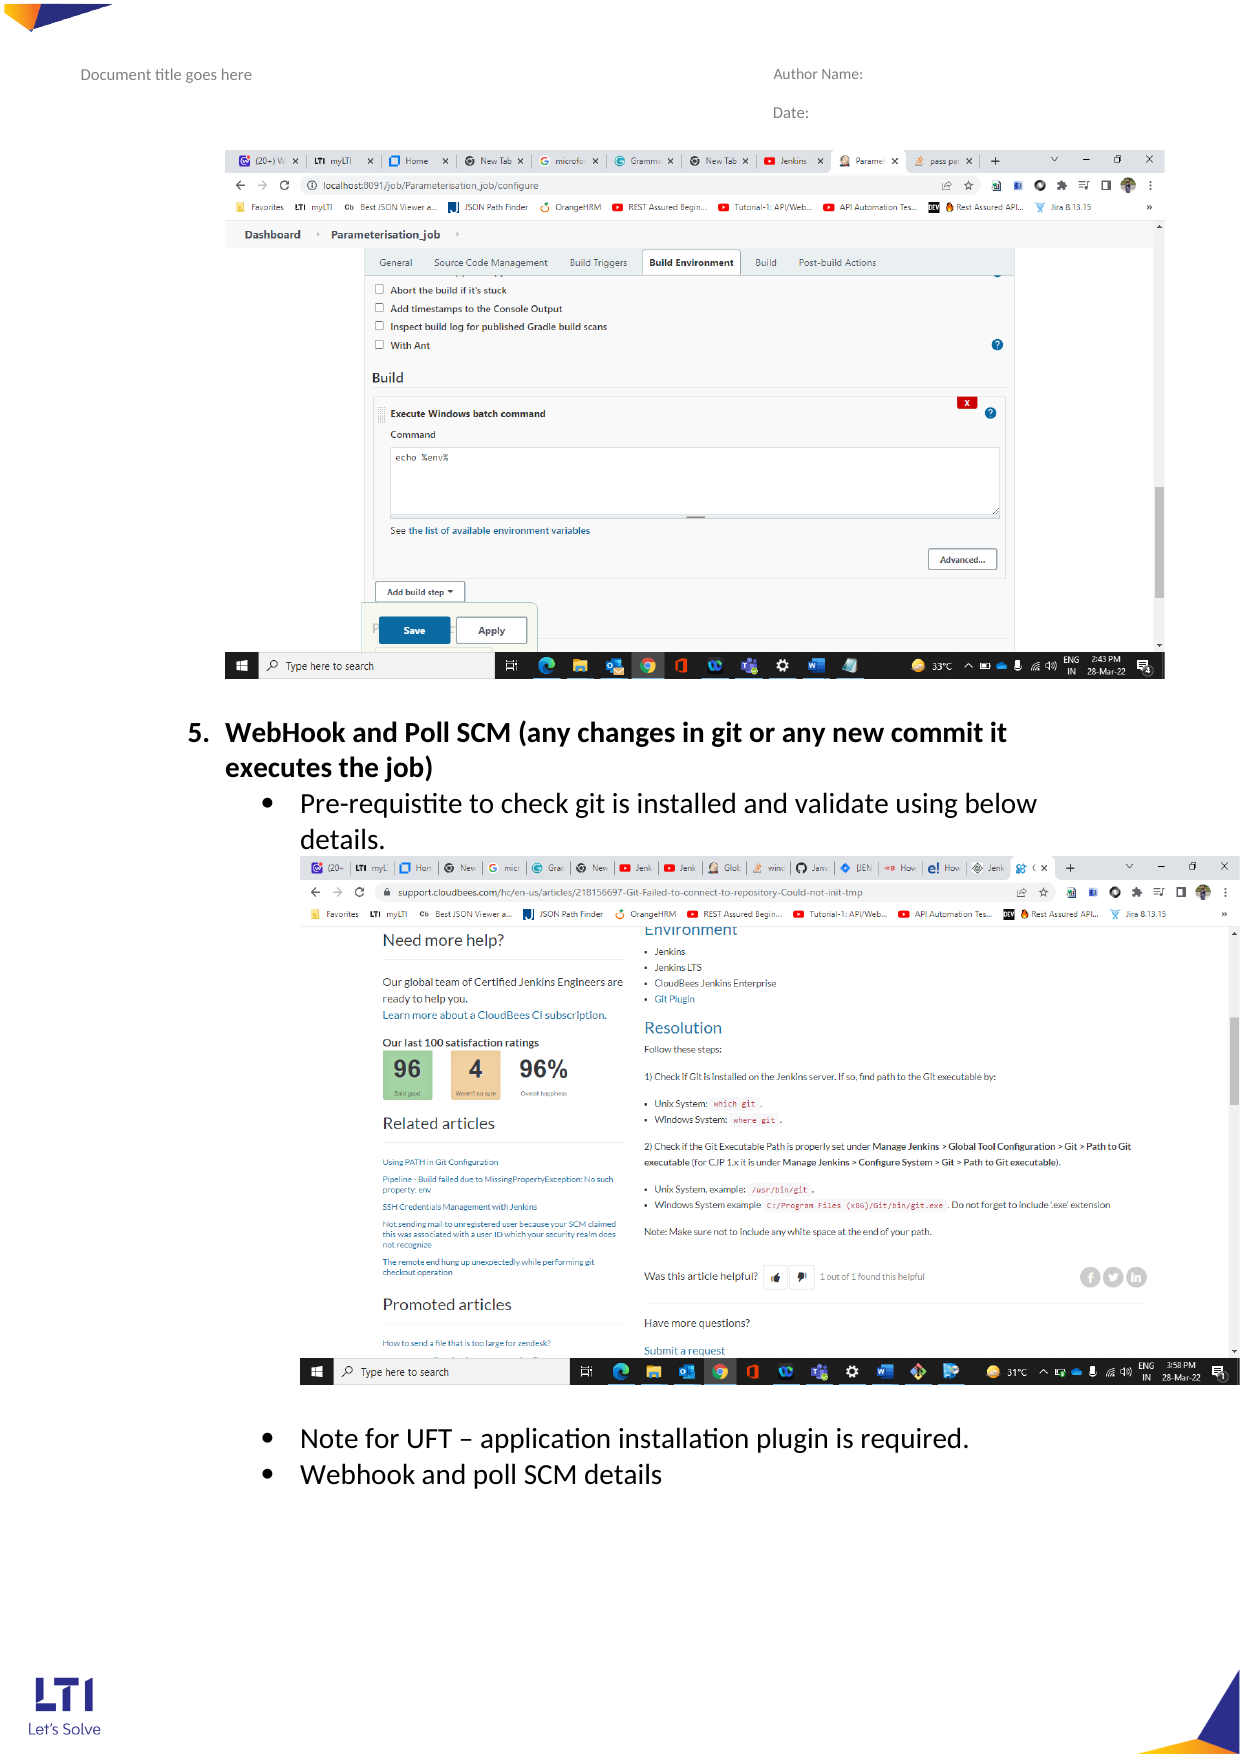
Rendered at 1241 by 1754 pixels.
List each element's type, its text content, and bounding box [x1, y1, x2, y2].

picture [21, 1668, 105, 1740]
list Webhook and poll SCM details [262, 1456, 1090, 1491]
picture [4, 0, 113, 100]
picture [1134, 1670, 1241, 1754]
list Note for UFT – application installation plugin is required. [262, 1420, 1090, 1456]
list WebHook and Poll SCM (any changes in git or any new commit it executes the job) [187, 714, 1090, 785]
picture [300, 856, 1240, 1385]
list Pre-requistite to check git is installed and validate using below details. [262, 785, 1090, 856]
picture [225, 150, 1165, 679]
